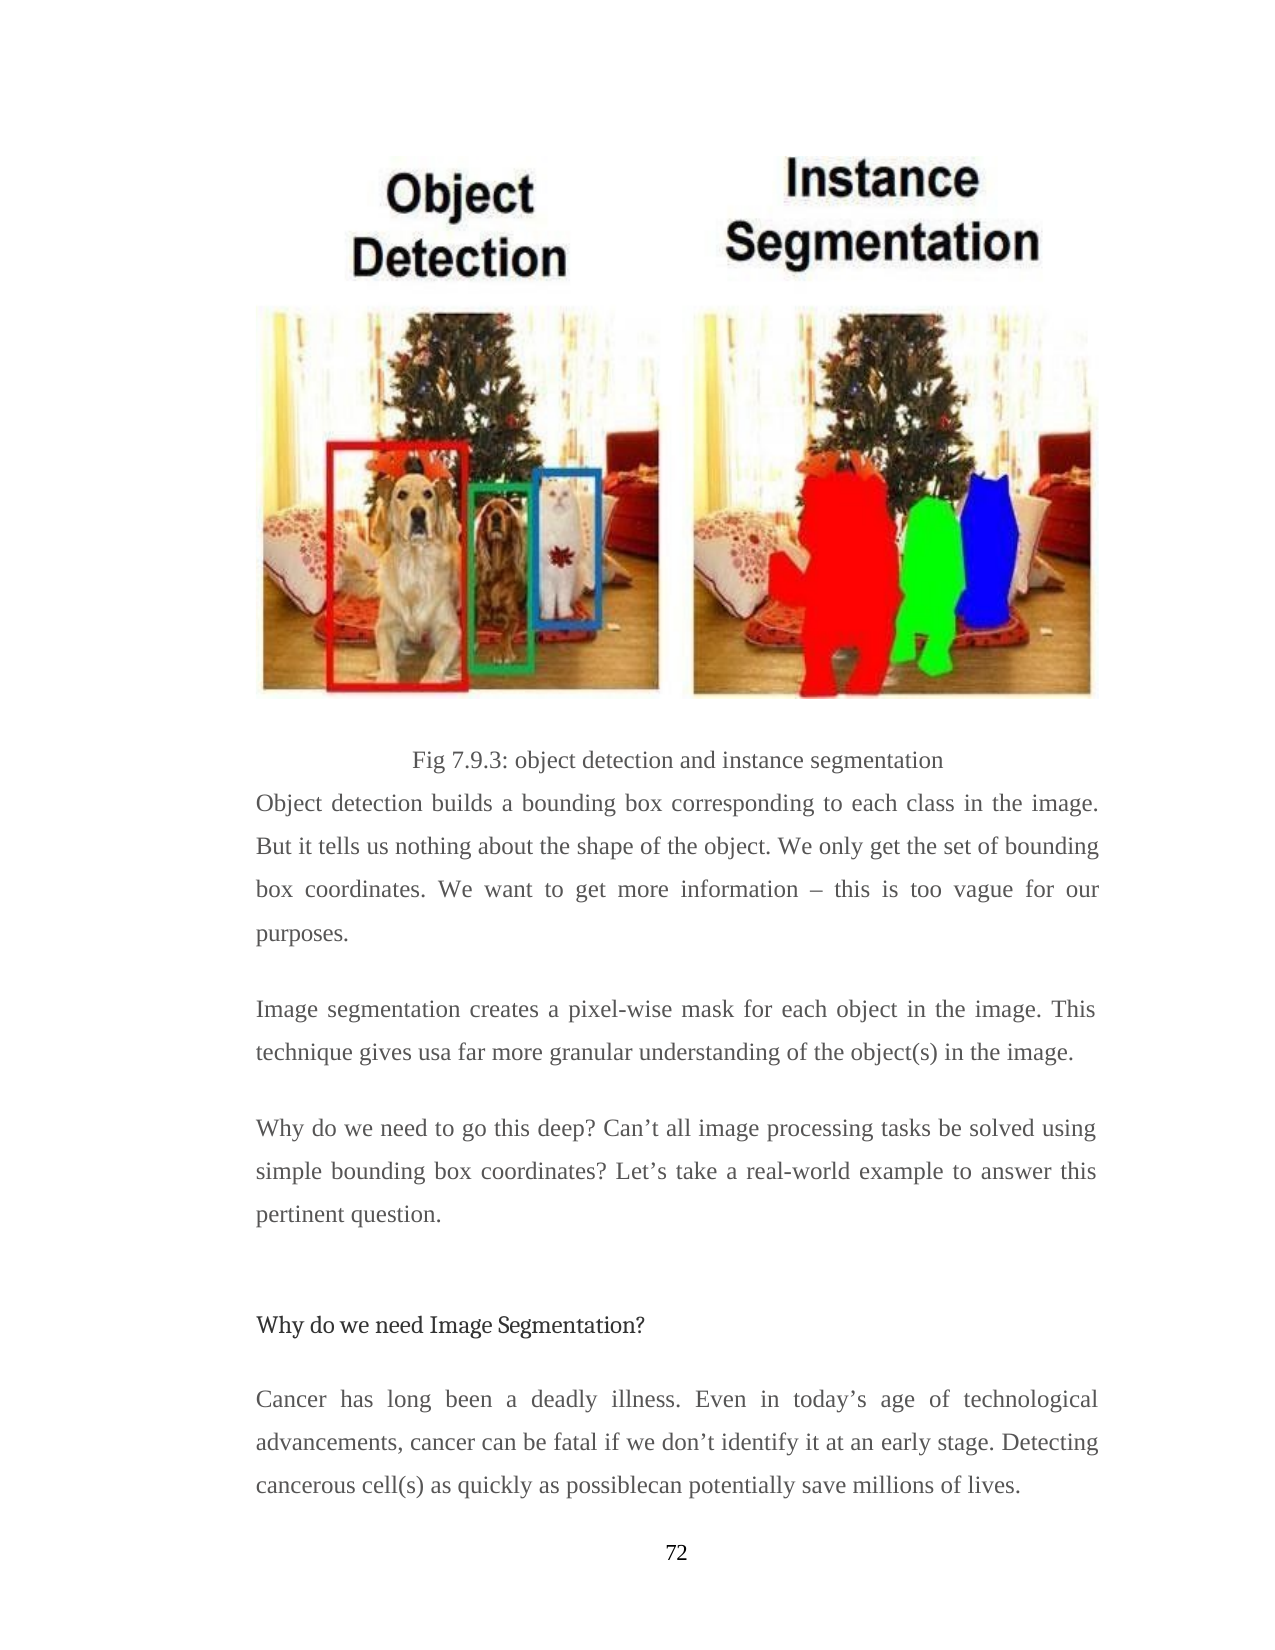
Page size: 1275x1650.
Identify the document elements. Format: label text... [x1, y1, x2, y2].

text Cancer has long been a deadly illness. Even in today’s age of technological advancements, cancer can be fatal if we don’t identify it at an early stage. Detecting cancerous cell(s) as quickly as possiblecan potentially save millions of lives. [256, 1384, 1099, 1499]
subtitle Why do we need Image Segmentation? [256, 1311, 1212, 1339]
text Why do we need to go this deep? Can’t all image processing tasks be solved using simple bounding box coordinates? Let’s take a real-world example to answer this pertinent question. [256, 1113, 1098, 1228]
text Fig 7.9.3: object detection and instance segmentation [256, 745, 1100, 774]
picture [255, 156, 1099, 699]
text Object detection builds a bounding box corresponding to each class in the image. But it tells us nothing about the shape of the object. We only get the set of bounding box coordinates. We want to get more information – this is too vague for our purposes. [256, 788, 1100, 946]
text Image segmentation creates a pixel-wise mask for each object in the image. This technique gives usa far more granular understanding of the object(s) in the image. [256, 994, 1097, 1066]
